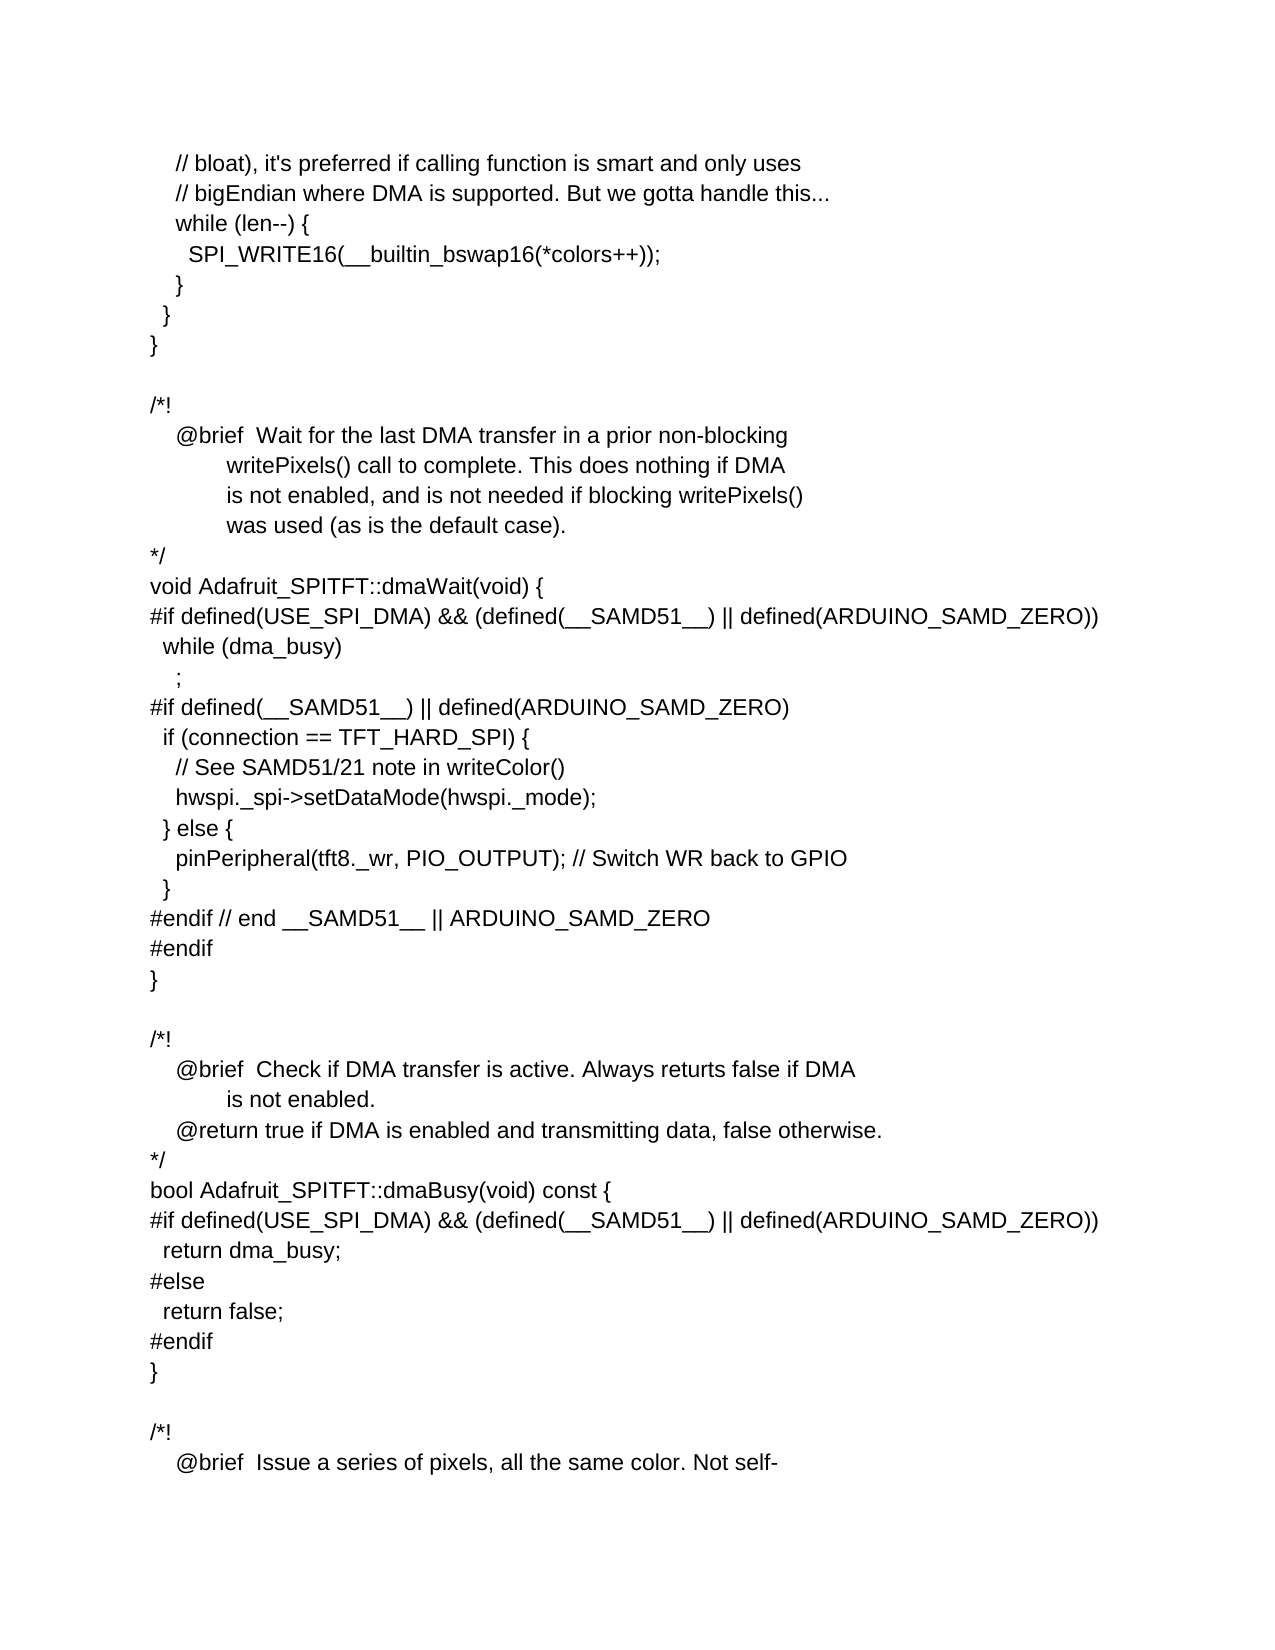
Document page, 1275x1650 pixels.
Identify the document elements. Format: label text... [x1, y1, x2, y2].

text @return true if DMA is enabled and transmitting data, false otherwise. [150, 1117, 1125, 1143]
text bool Adafruit_SPITFT::dmaBusy(void) const { [150, 1177, 1125, 1203]
text return false; [150, 1298, 1125, 1324]
text #endif [150, 1328, 1125, 1354]
text #if defined(USE_SPI_DMA) && (defined(__SAMD51__) || defined(ARDUINO_SAMD_ZERO)) [150, 1207, 1125, 1234]
text /*! [150, 1419, 1125, 1445]
text @brief Check if DMA transfer is active. Always returts false if DMA [150, 1056, 1125, 1083]
text #if defined(__SAMD51__) || defined(ARDUINO_SAMD_ZERO) [150, 694, 1125, 720]
text if (connection == TFT_HARD_SPI) { [150, 724, 1125, 750]
text is not enabled, and is not needed if blocking writePixels() [150, 482, 1125, 509]
text // bloat), it's preferred if calling function is smart and only uses [150, 150, 1125, 176]
text is not enabled. [150, 1086, 1125, 1113]
text } [150, 1358, 1125, 1385]
text @brief Issue a series of pixels, all the same color. Not self- [150, 1449, 1125, 1475]
text } else { [150, 814, 1125, 841]
text #endif // end __SAMD51__ || ARDUINO_SAMD_ZERO [150, 905, 1125, 932]
text } [150, 301, 1125, 327]
text hwspi._spi->setDataMode(hwspi._mode); [150, 784, 1125, 811]
text */ [150, 543, 1125, 569]
text /*! [150, 1026, 1125, 1052]
text #else [150, 1268, 1125, 1294]
text } [150, 875, 1125, 901]
text } [150, 271, 1125, 297]
text @brief Wait for the last DMA transfer in a prior non-blocking [150, 422, 1125, 448]
text pinPeripheral(tft8._wr, PIO_OUTPUT); // Switch WR back to GPIO [150, 845, 1125, 871]
text } [150, 331, 1125, 358]
text SPI_WRITE16(__builtin_bswap16(*colors++)); [150, 241, 1125, 267]
text writePixels() call to complete. This does nothing if DMA [150, 452, 1125, 478]
text */ [150, 1147, 1125, 1173]
text } [150, 966, 1125, 992]
text // See SAMD51/21 note in writeColor() [150, 754, 1125, 781]
text #endif [150, 935, 1125, 962]
text void Adafruit_SPITFT::dmaWait(void) { [150, 573, 1125, 599]
text while (len--) { [150, 210, 1125, 237]
text return dma_busy; [150, 1237, 1125, 1264]
text ; [150, 663, 1125, 690]
text /*! [150, 392, 1125, 418]
text was used (as is the default case). [150, 512, 1125, 539]
text // bigEndian where DMA is supported. But we gotta handle this... [150, 180, 1125, 207]
text while (dma_busy) [150, 633, 1125, 660]
text #if defined(USE_SPI_DMA) && (defined(__SAMD51__) || defined(ARDUINO_SAMD_ZERO)) [150, 603, 1125, 629]
